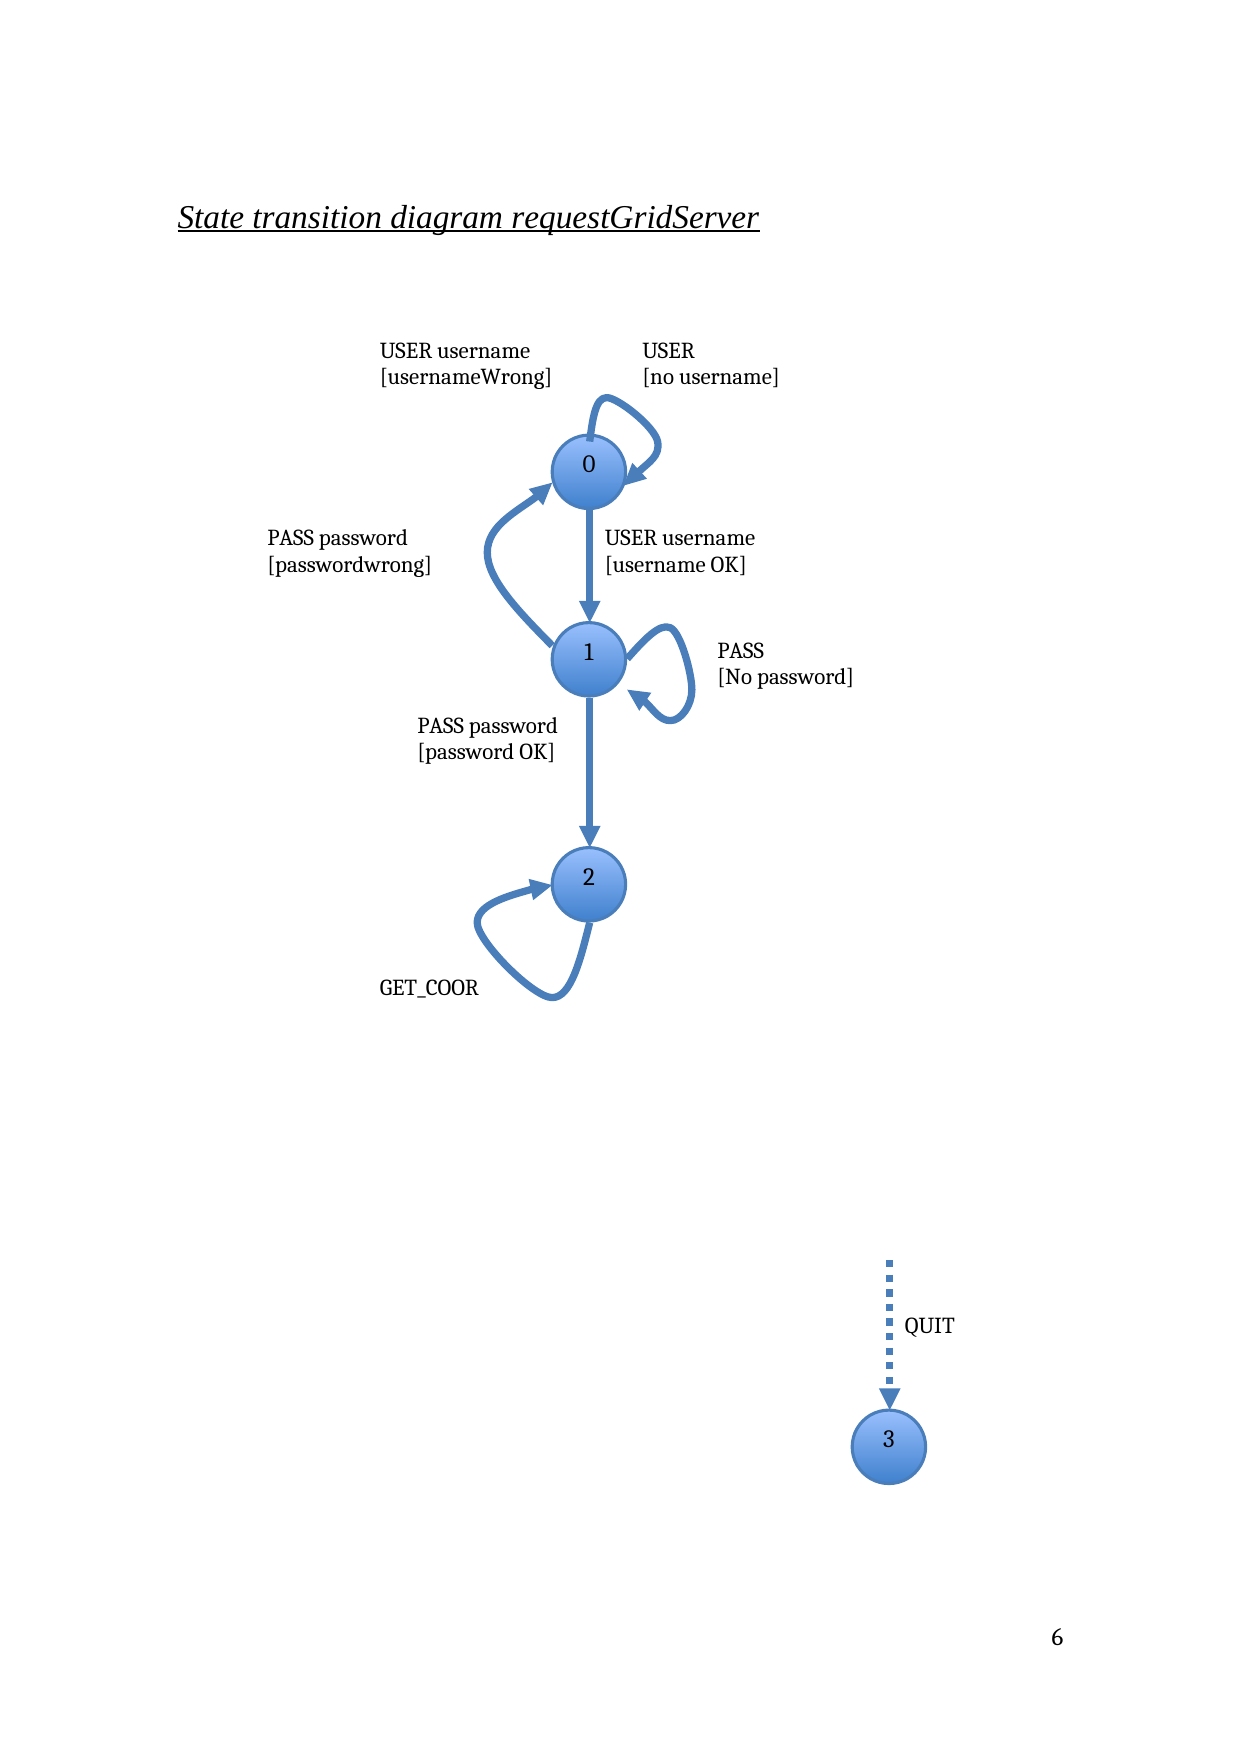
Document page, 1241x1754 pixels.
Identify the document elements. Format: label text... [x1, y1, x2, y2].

text State transition diagram requestGridServer [177, 197, 1063, 236]
